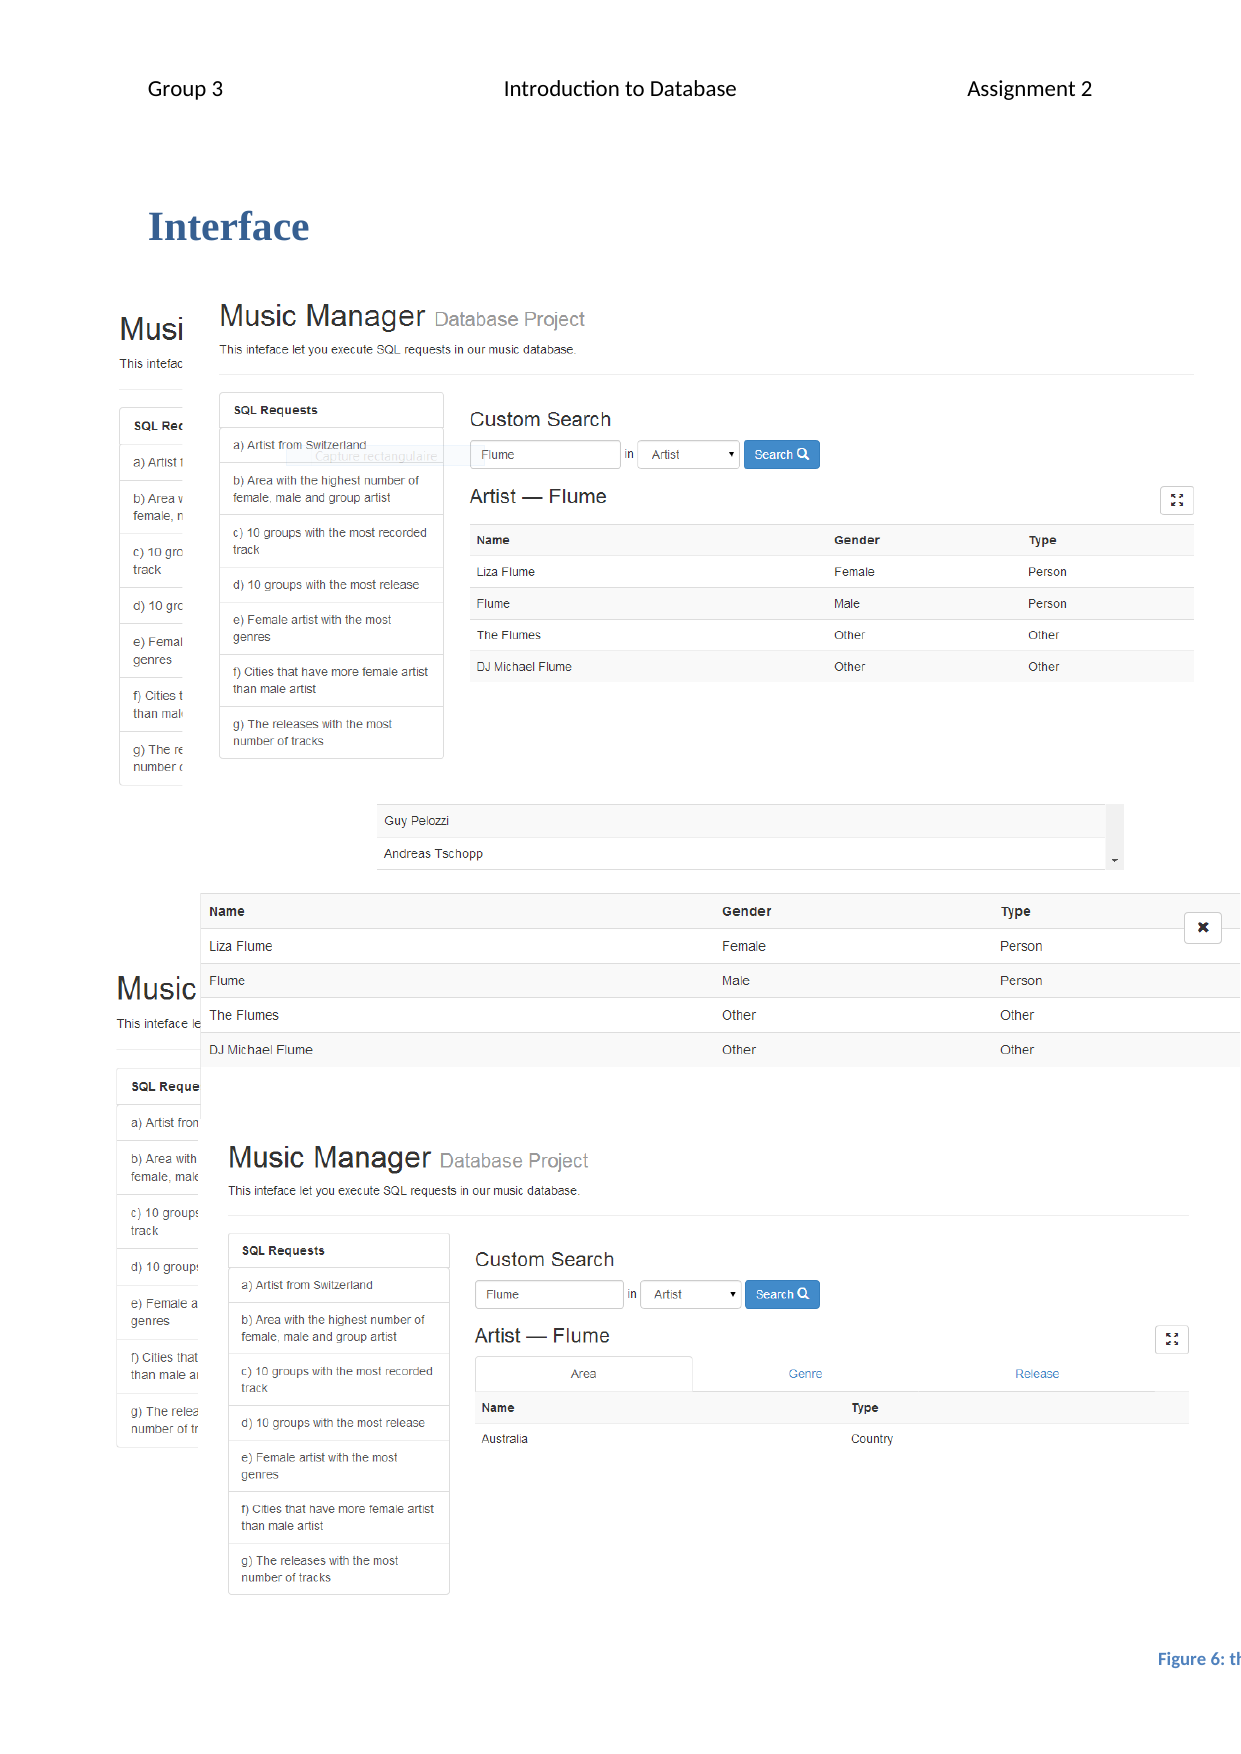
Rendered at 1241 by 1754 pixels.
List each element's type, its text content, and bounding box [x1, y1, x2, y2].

picture [81, 277, 1241, 1647]
text Interface [148, 201, 1093, 249]
